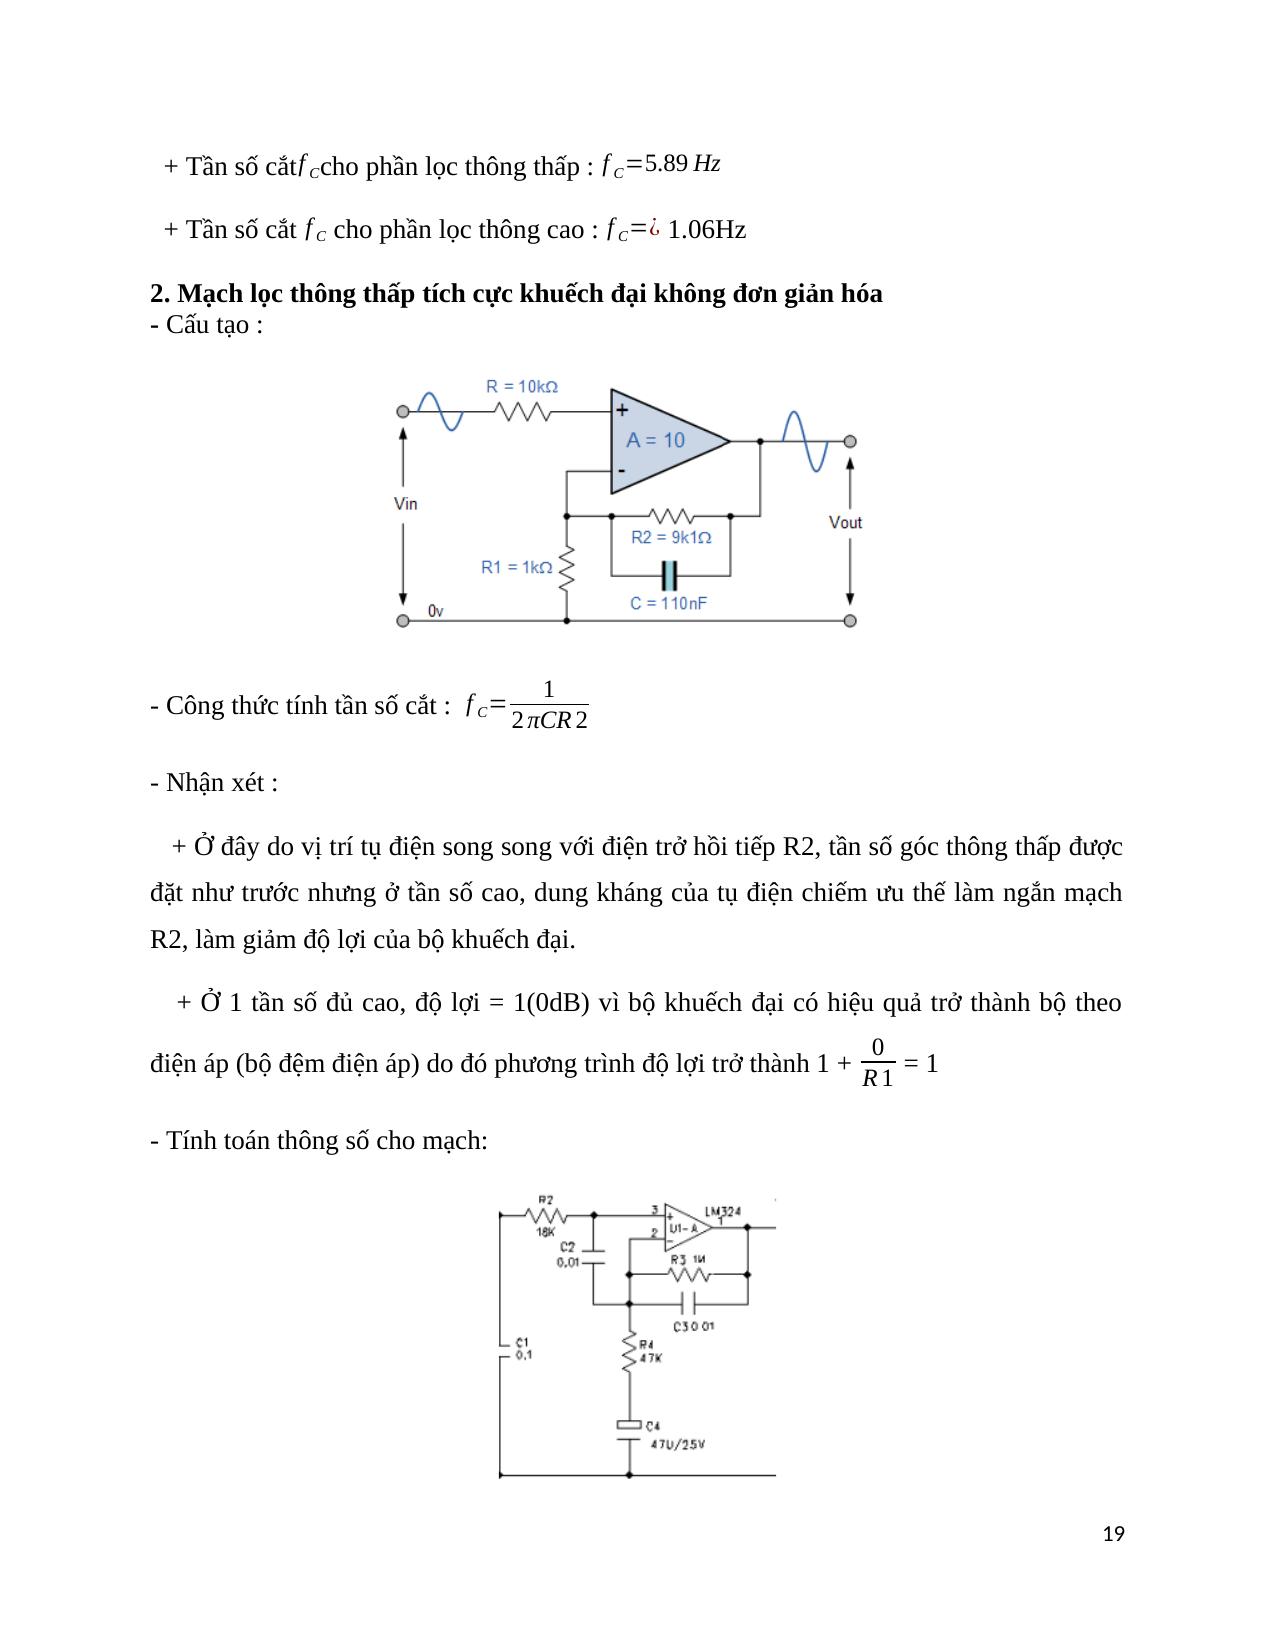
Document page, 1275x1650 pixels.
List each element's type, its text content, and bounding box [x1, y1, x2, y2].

text - Công thức tính tần số cắt : [150, 675, 1125, 734]
text - Tính toán thông số cho mạch: [150, 1124, 1125, 1156]
text + Ở đây do vị trí tụ điện song song với điện trở hồi tiếp R2, tần số góc thông thấp được đặt như trước nhưng ở tần số cao, dung kháng của tụ điện chiếm ưu thế làm ngắn mạch R2, làm giảm độ lợi của bộ khuếch đại. [150, 830, 1125, 954]
text - Nhận xét : [150, 767, 1125, 798]
text + Tần số cắt cho phần lọc thông cao : 1.06Hz [150, 213, 1125, 245]
subtitle 2. Mạch lọc thông thấp tích cực khuếch đại không đơn giản hóa [150, 277, 1125, 308]
text + Tần số cắtcho phần lọc thông thấp : [150, 150, 1125, 181]
picture [383, 371, 892, 645]
picture [498, 1187, 777, 1499]
text + Ở 1 tần số đủ cao, độ lợi = 1(0dB) vì bộ khuếch đại có hiệu quả trở thành bộ theo điện áp (bộ đệm điện áp) do đó phương trình độ lợi trở thành 1 + = 1 [150, 987, 1125, 1092]
text - Cấu tạo : [150, 308, 1125, 339]
